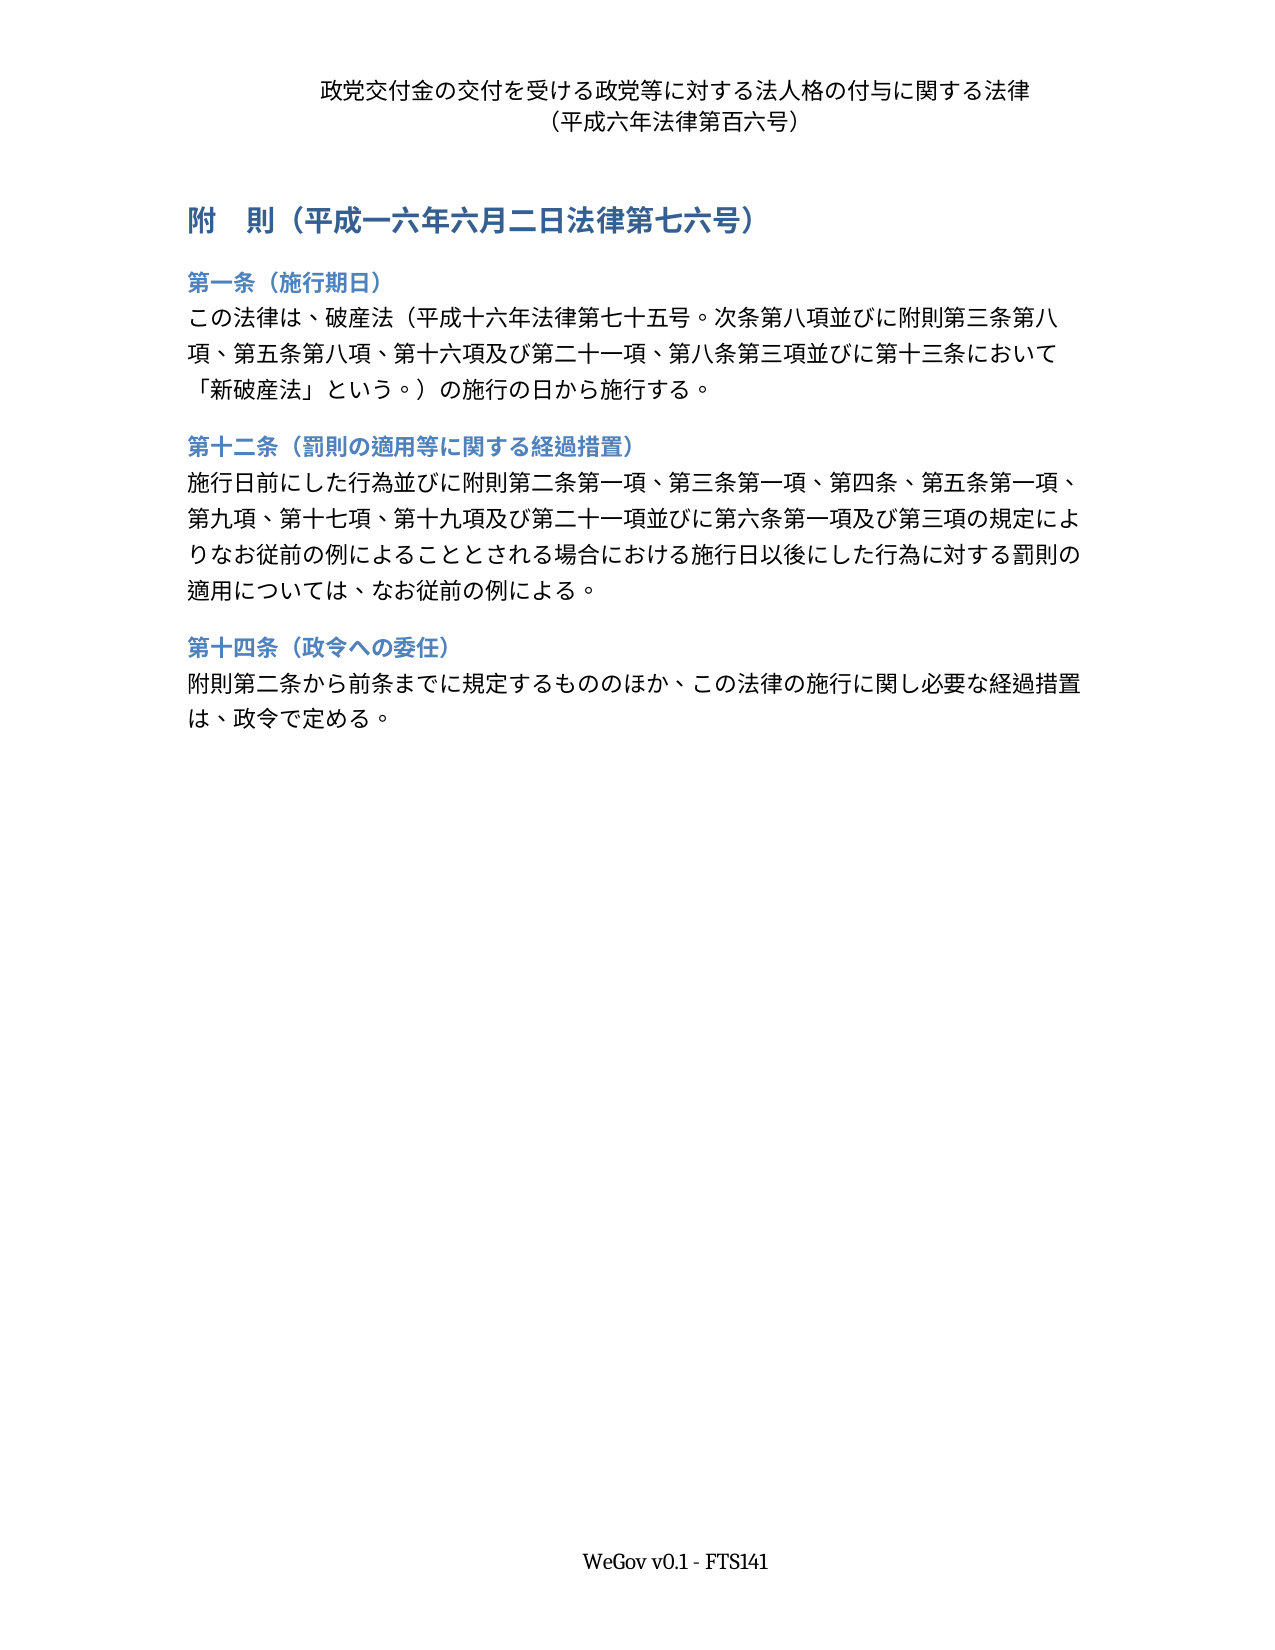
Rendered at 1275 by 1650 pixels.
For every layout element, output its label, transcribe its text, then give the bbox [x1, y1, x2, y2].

subtitle 附 則（平成一六年六月二日法律第七六号） [187, 200, 1087, 240]
subtitle 第十二条（罰則の適用等に関する経過措置） [187, 431, 1087, 462]
subtitle 第十四条（政令への委任） [187, 632, 1087, 663]
text 施行日前にした行為並びに附則第二条第一項、第三条第一項、第四条、第五条第一項、第九項、第十七項、第十九項及び第二十一項並びに第六条第一項及び第三項の規定によりなお従前の例によることとされる場合における施行日以後にした行為に対する罰則の適用については、なお従前の例による。 [187, 467, 1087, 606]
subtitle 第一条（施行期日） [187, 266, 1087, 298]
text この法律は、破産法（平成十六年法律第七十五号。次条第八項並びに附則第三条第八項、第五条第八項、第十六項及び第二十一項、第八条第三項並びに第十三条において「新破産法」という。）の施行の日から施行する。 [187, 302, 1087, 406]
text 附則第二条から前条までに規定するもののほか、この法律の施行に関し必要な経過措置は、政令で定める。 [187, 667, 1087, 735]
